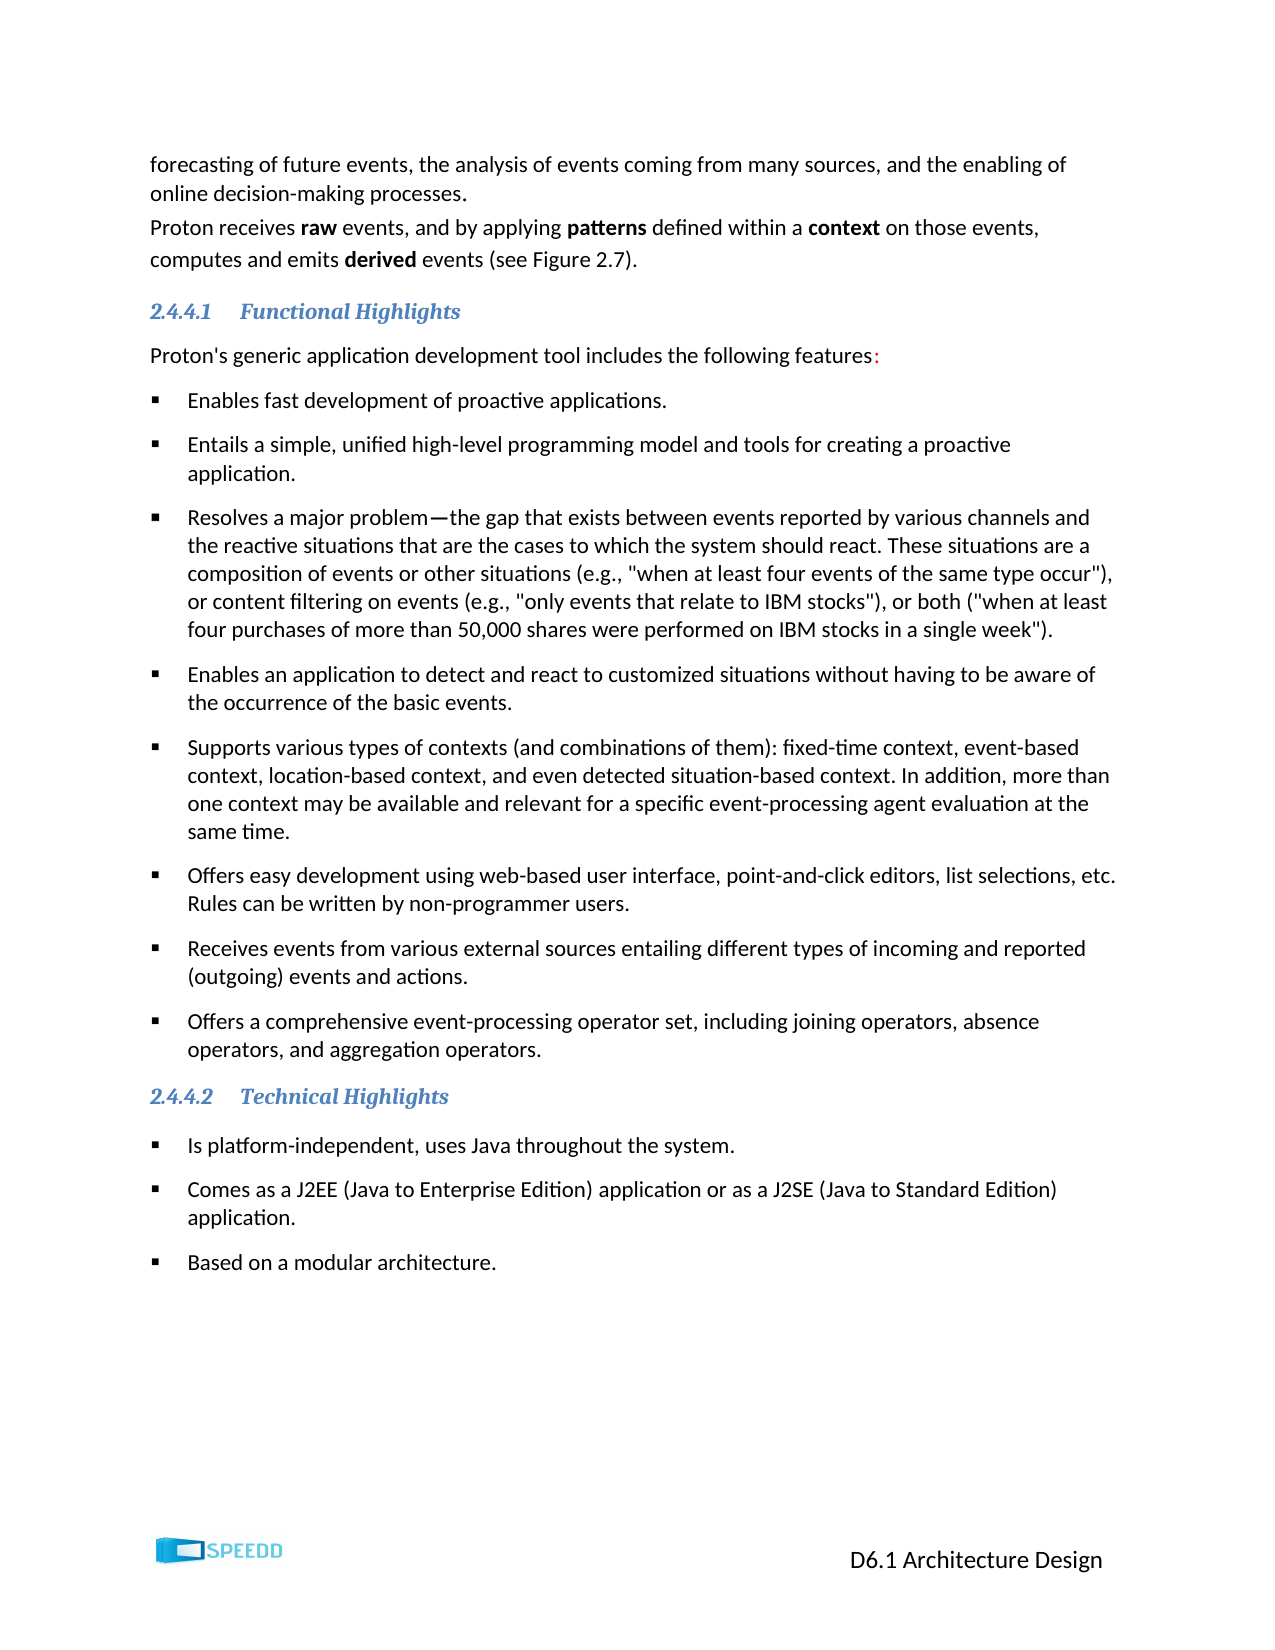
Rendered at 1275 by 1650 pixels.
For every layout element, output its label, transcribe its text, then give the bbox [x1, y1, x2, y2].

text Enables fast development of proactive applications. [150, 386, 1125, 414]
subtitle Technical Highlights [150, 1084, 1125, 1110]
text Comes as a J2EE (Java to Enterprise Edition) application or as a J2SE (Java to Standard Edition) application. [150, 1175, 1125, 1231]
text Resolves a major problem—the gap that exists between events reported by various channels and the reactive situations that are the cases to which the system should react. These situations are a composition of events or other situations (e.g., "when at least four events of the same type occur"), or content filtering on events (e.g., "only events that relate to IBM stocks"), or both ("when at least four purchases of more than 50,000 shares were performed on IBM stocks in a single week"). [150, 503, 1125, 643]
text Entails a simple, unified high-level programming model and tools for creating a proactive application. [150, 431, 1125, 487]
text Receives events from various external sources entailing different types of incoming and reported (outgoing) events and actions. [150, 934, 1125, 990]
text Supports various types of contexts (and combinations of them): fixed-time context, event-based context, location-based context, and even detected situation-based context. In addition, more than one context may be available and relevant for a specific event-processing agent evaluation at the same time. [150, 733, 1125, 845]
text Proton receives raw events, and by applying patterns defined within a context on those events, computes and emits derived events (see Figure ‎2.7). [150, 213, 1125, 273]
subtitle Functional Highlights [150, 298, 1125, 325]
text Enables an application to detect and react to customized situations without having to be aware of the occurrence of the basic events. [150, 660, 1125, 716]
text Is platform-independent, uses Java throughout the system. [150, 1131, 1125, 1159]
picture [150, 1532, 287, 1569]
text Offers easy development using web-based user interface, point-and-click editors, list selections, etc. Rules can be written by non-programmer users. [150, 862, 1125, 918]
text Proton's generic application development tool includes the following features: [150, 341, 1125, 369]
text Based on a modular architecture. [150, 1248, 1125, 1276]
text Offers a comprehensive event-processing operator set, including joining operators, absence operators, and aggregation operators. [150, 1007, 1125, 1063]
